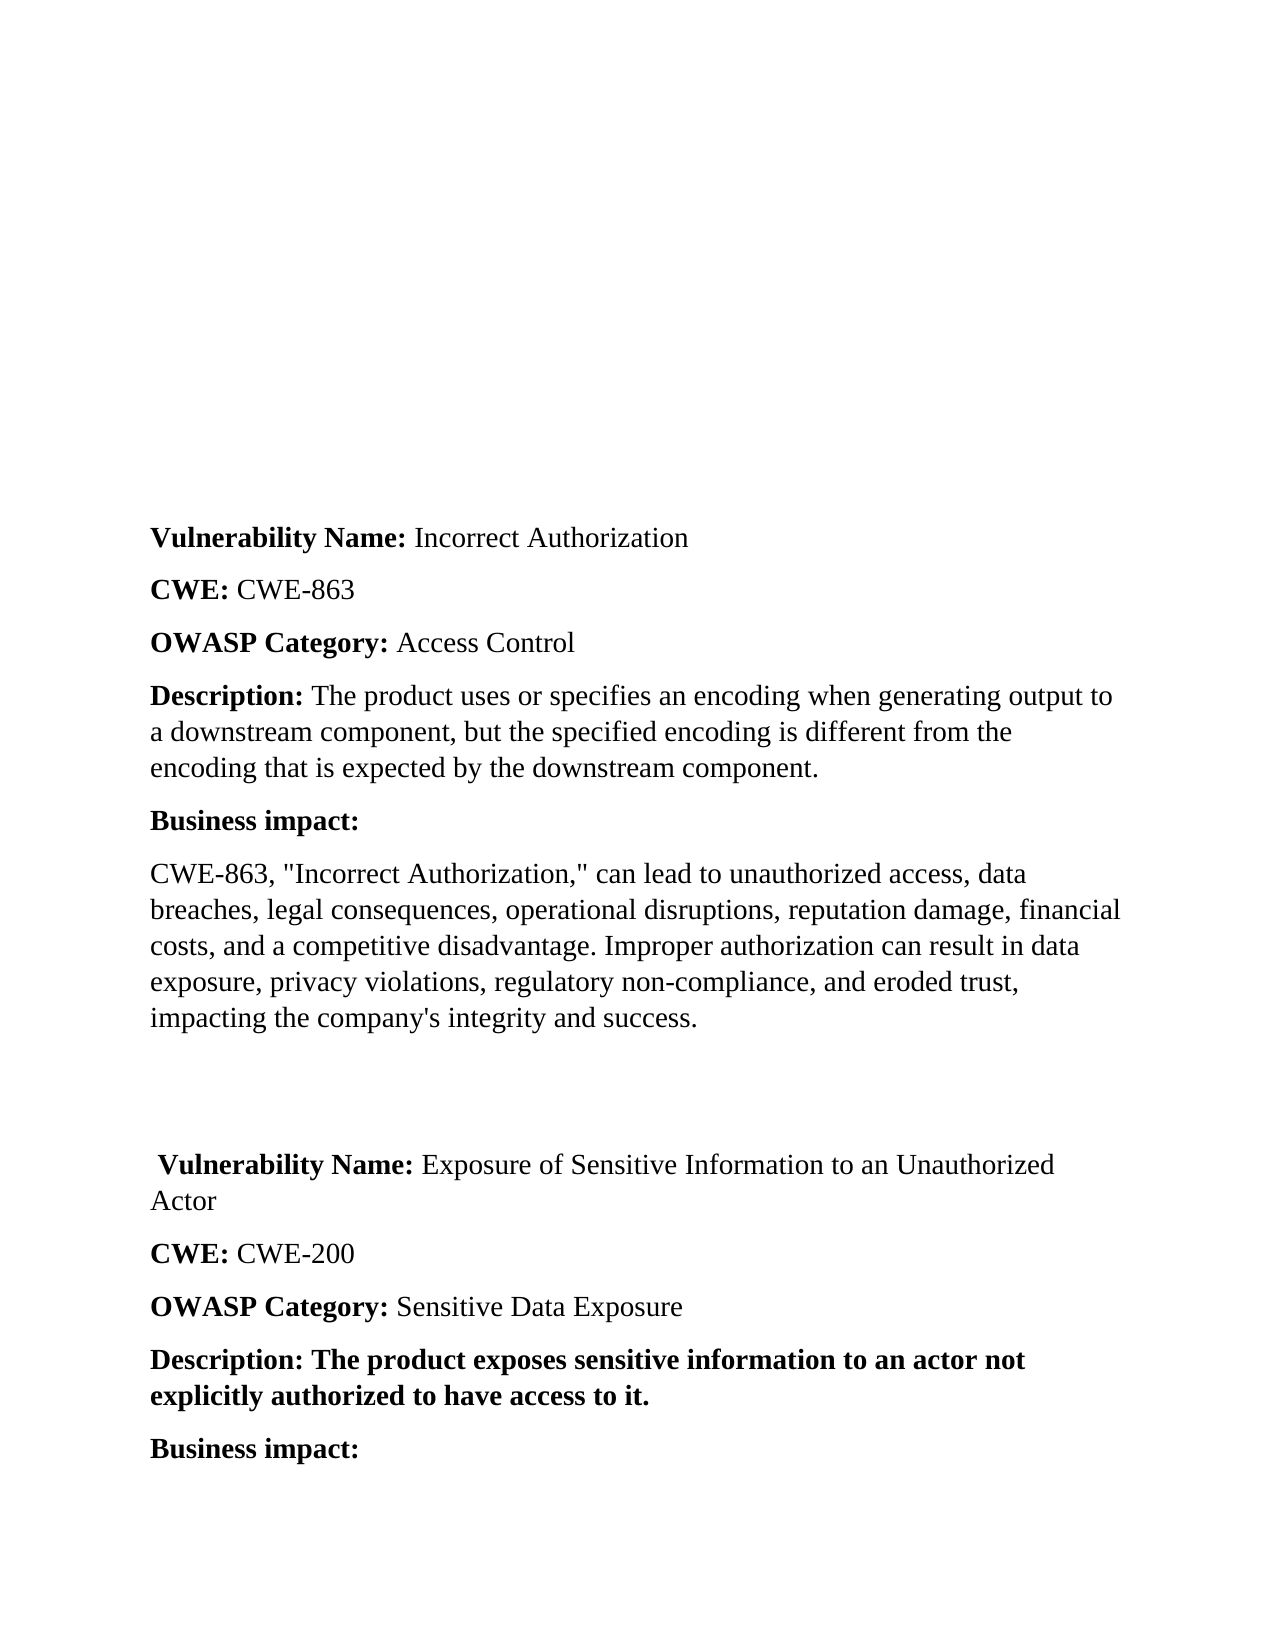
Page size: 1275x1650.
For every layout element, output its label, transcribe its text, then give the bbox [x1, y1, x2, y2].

text CWE-863, "Incorrect Authorization," can lead to unauthorized access, data breaches, legal consequences, operational disruptions, reputation damage, financial costs, and a competitive disadvantage. Improper authorization can result in data exposure, privacy violations, regulatory non-compliance, and eroded trust, impacting the company's integrity and success. [150, 856, 1125, 1034]
text Business impact: [150, 1431, 1125, 1464]
text OWASP Category: Sensitive Data Exposure [150, 1289, 1125, 1322]
text CWE: CWE-863 [150, 572, 1125, 606]
text OWASP Category: Access Control [150, 625, 1125, 659]
text Description: The product uses or specifies an encoding when generating output to a downstream component, but the specified encoding is different from the encoding that is expected by the downstream component. [150, 678, 1125, 784]
text CWE: CWE-200 [150, 1236, 1125, 1270]
text Vulnerability Name: Incorrect Authorization [150, 520, 1125, 553]
text Business impact: [150, 803, 1125, 837]
text Vulnerability Name: Exposure of Sensitive Information to an Unauthorized Actor [150, 1147, 1125, 1217]
text Description: The product exposes sensitive information to an actor not explicitly authorized to have access to it. [150, 1342, 1125, 1411]
